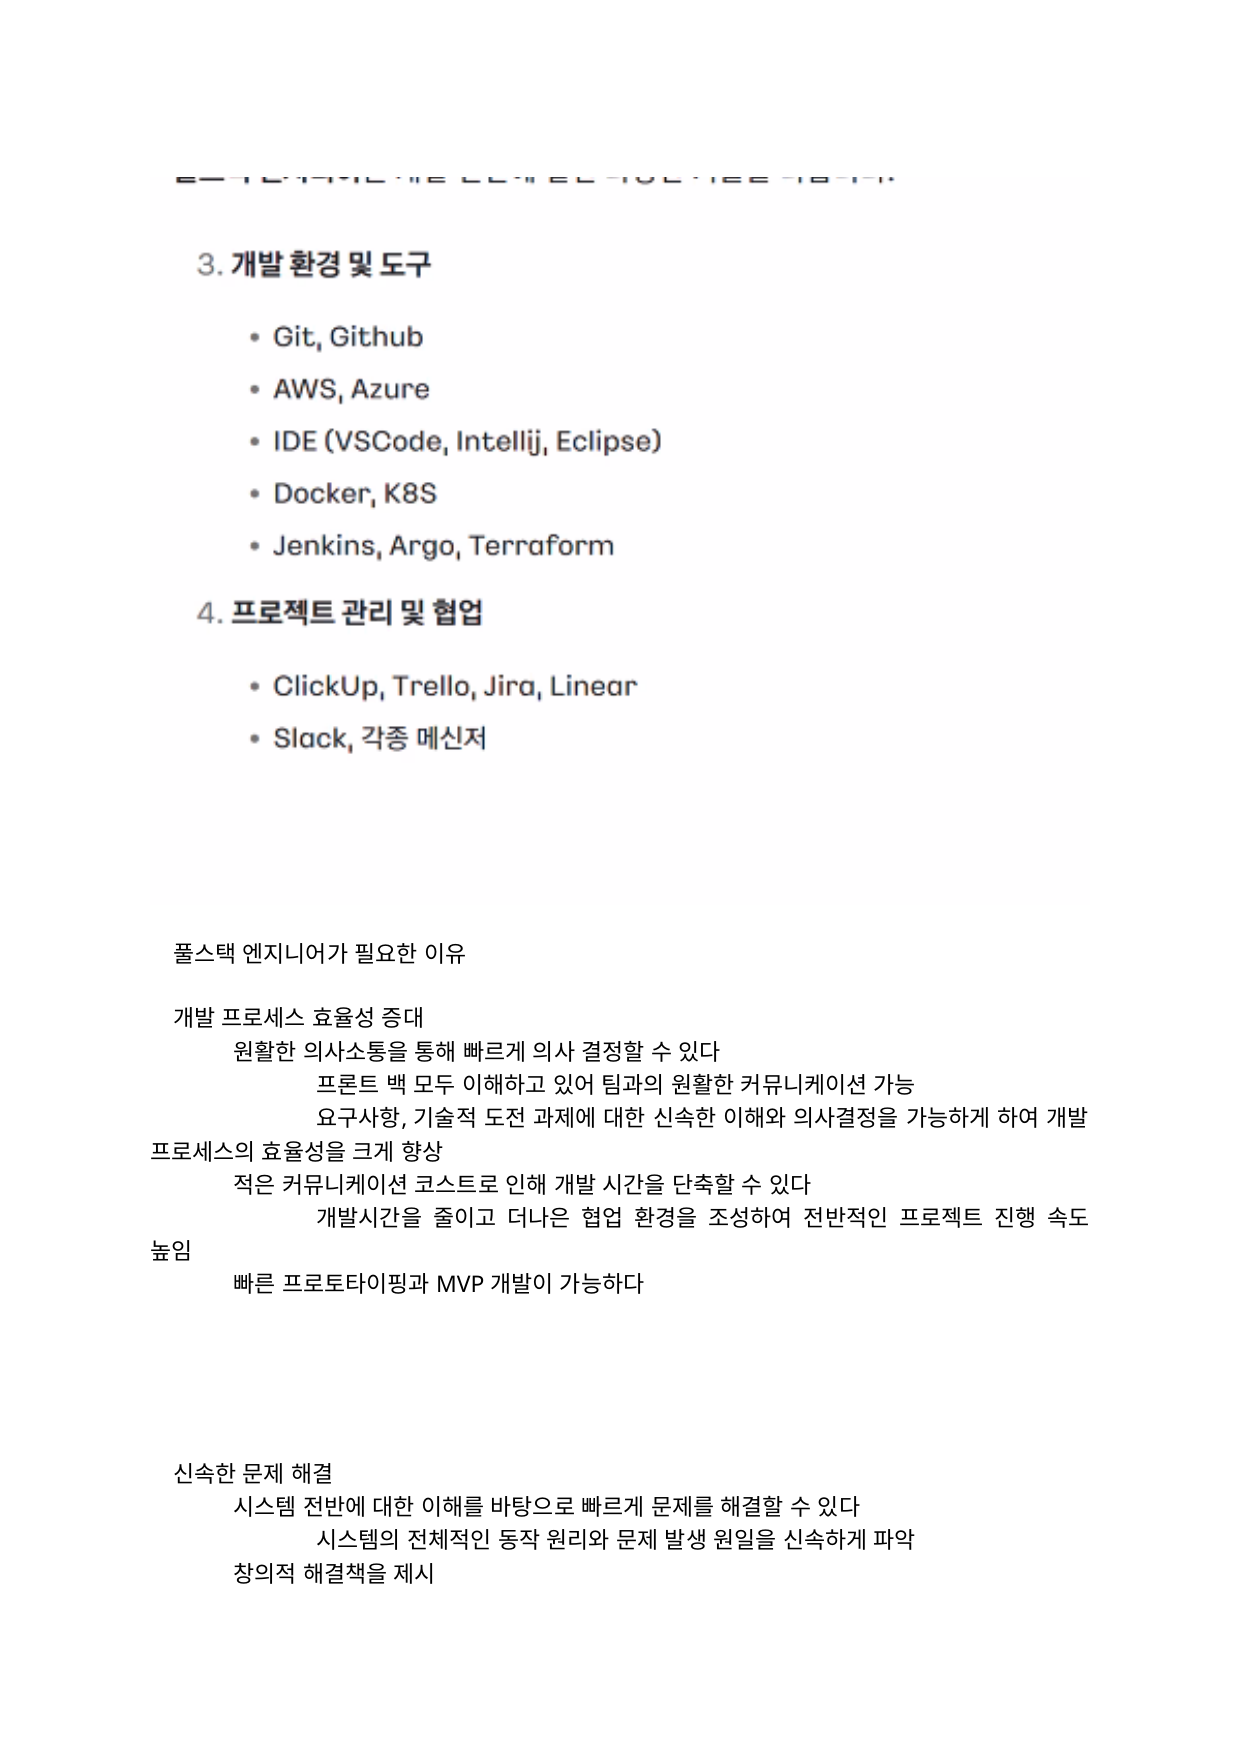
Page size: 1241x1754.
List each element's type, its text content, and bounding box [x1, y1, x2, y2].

text 신속한 문제 해결 [150, 1456, 1090, 1489]
text 시스템 전반에 대한 이해를 바탕으로 빠르게 문제를 해결할 수 있다 [150, 1489, 1090, 1522]
text 원활한 의사소통을 통해 빠르게 의사 결정할 수 있다 [150, 1033, 1090, 1067]
text 요구사항, 기술적 도전 과제에 대한 신속한 이해와 의사결정을 가능하게 하여 개발 프로세스의 효율성을 크게 향상 [150, 1100, 1090, 1167]
text 시스템의 전체적인 동작 원리와 문제 발생 원일을 신속하게 파악 [150, 1522, 1090, 1556]
text 개발시간을 줄이고 더나은 협업 환경을 조성하여 전반적인 프로젝트 진행 속도 높임 [150, 1200, 1090, 1266]
text 풀스택 엔지니어가 필요한 이유 [150, 936, 1090, 969]
text 적은 커뮤니케이션 코스트로 인해 개발 시간을 단축할 수 있다 [150, 1167, 1090, 1200]
text 프론트 백 모두 이해하고 있어 팀과의 원활한 커뮤니케이션 가능 [150, 1067, 1090, 1100]
text 개발 프로세스 효율성 증대 [150, 1000, 1090, 1033]
text 창의적 해결책을 제시 [150, 1556, 1090, 1589]
picture [150, 177, 1091, 905]
text 빠른 프로토타이핑과 MVP 개발이 가능하다 [150, 1266, 1090, 1299]
